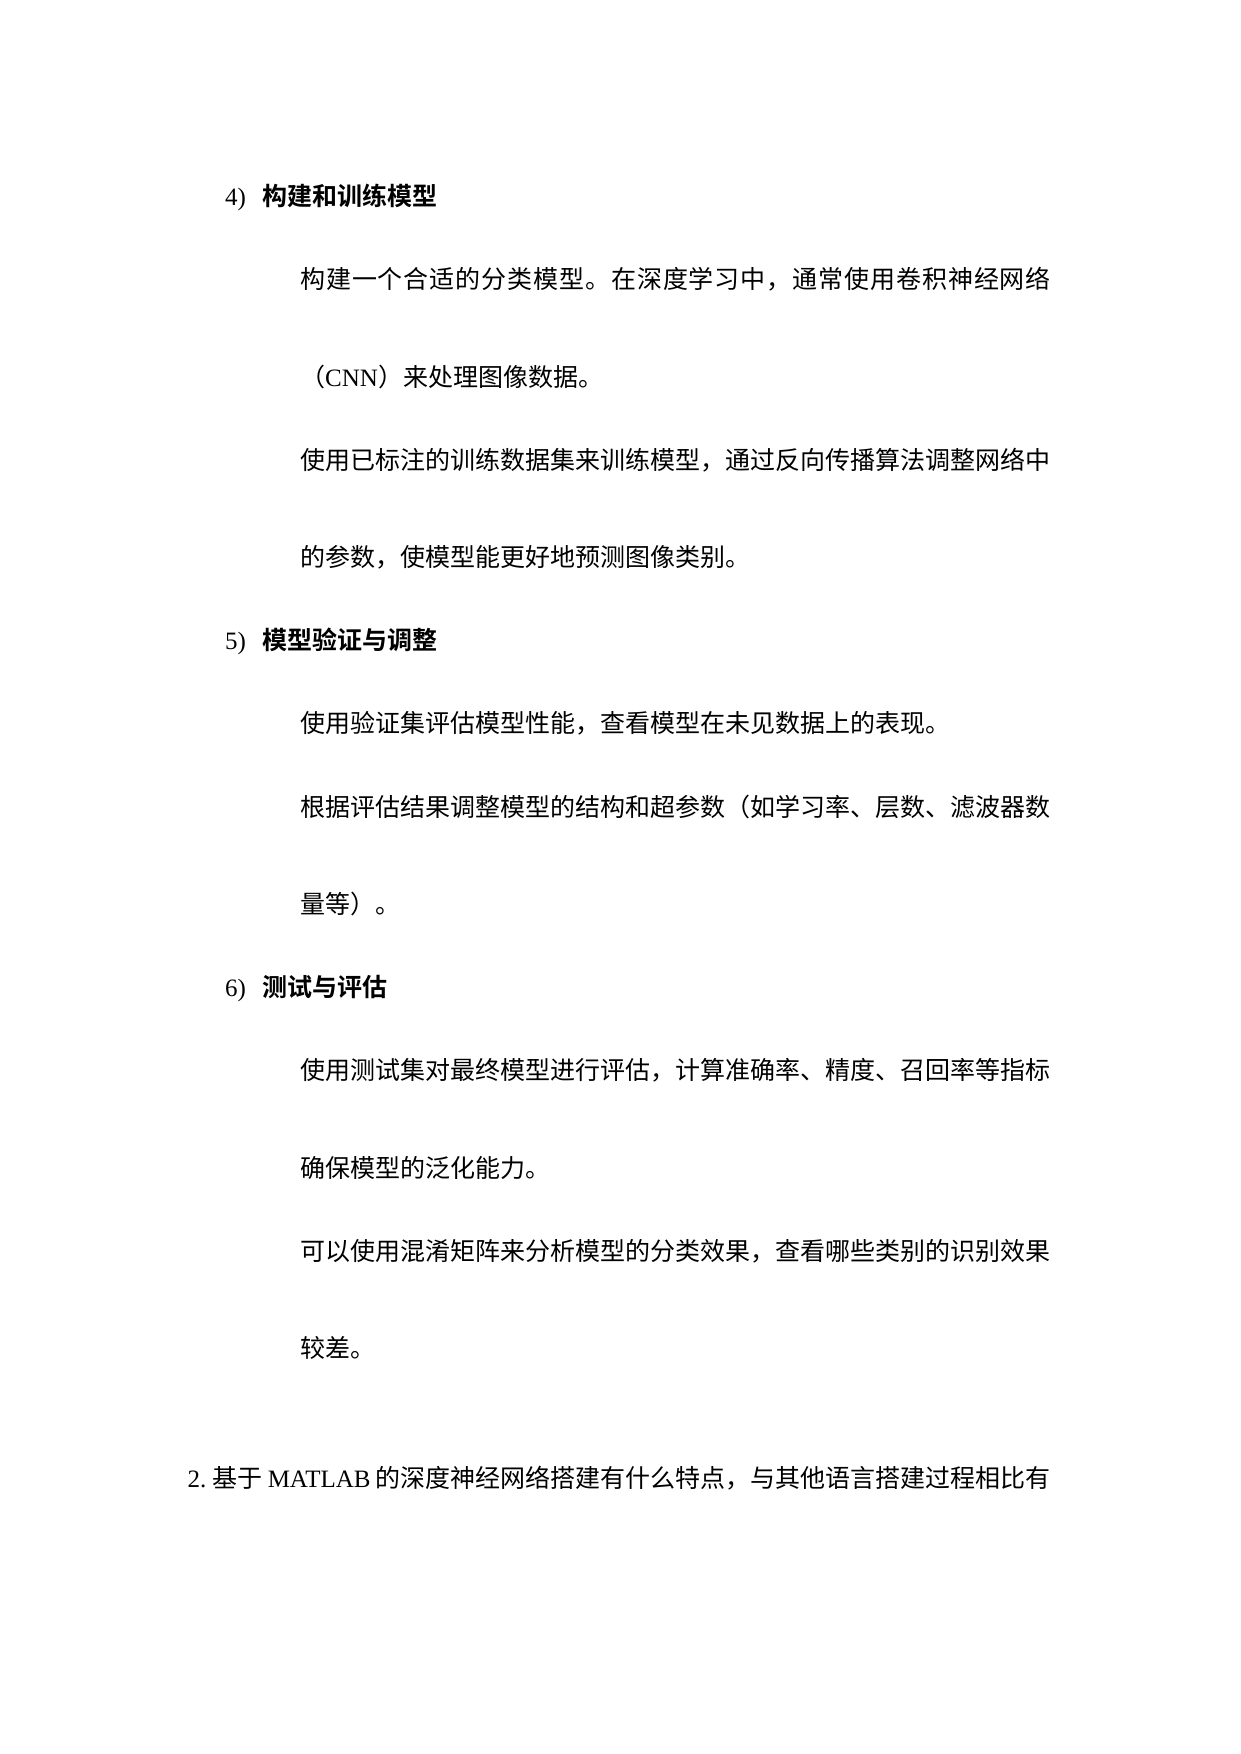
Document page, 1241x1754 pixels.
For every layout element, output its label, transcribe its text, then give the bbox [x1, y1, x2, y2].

text 使用验证集评估模型性能，查看模型在未见数据上的表现。 [300, 689, 1053, 754]
list 模型验证与调整 [225, 606, 1053, 671]
text 根据评估结果调整模型的结构和超参数（如学习率、层数、滤波器数量等）。 [300, 773, 1053, 935]
text 使用已标注的训练数据集来训练模型，通过反向传播算法调整网络中的参数，使模型能更好地预测图像类别。 [300, 426, 1053, 588]
text 构建一个合适的分类模型。在深度学习中，通常使用卷积神经网络（CNN）来处理图像数据。 [300, 245, 1053, 408]
list 构建和训练模型 [225, 162, 1053, 227]
text 可以使用混淆矩阵来分析模型的分类效果，查看哪些类别的识别效果较差。 [300, 1217, 1053, 1379]
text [187, 1444, 1053, 1509]
text 使用测试集对最终模型进行评估，计算准确率、精度、召回率等指标，确保模型的泛化能力。 [300, 1036, 1053, 1199]
list 测试与评估 [225, 953, 1053, 1018]
